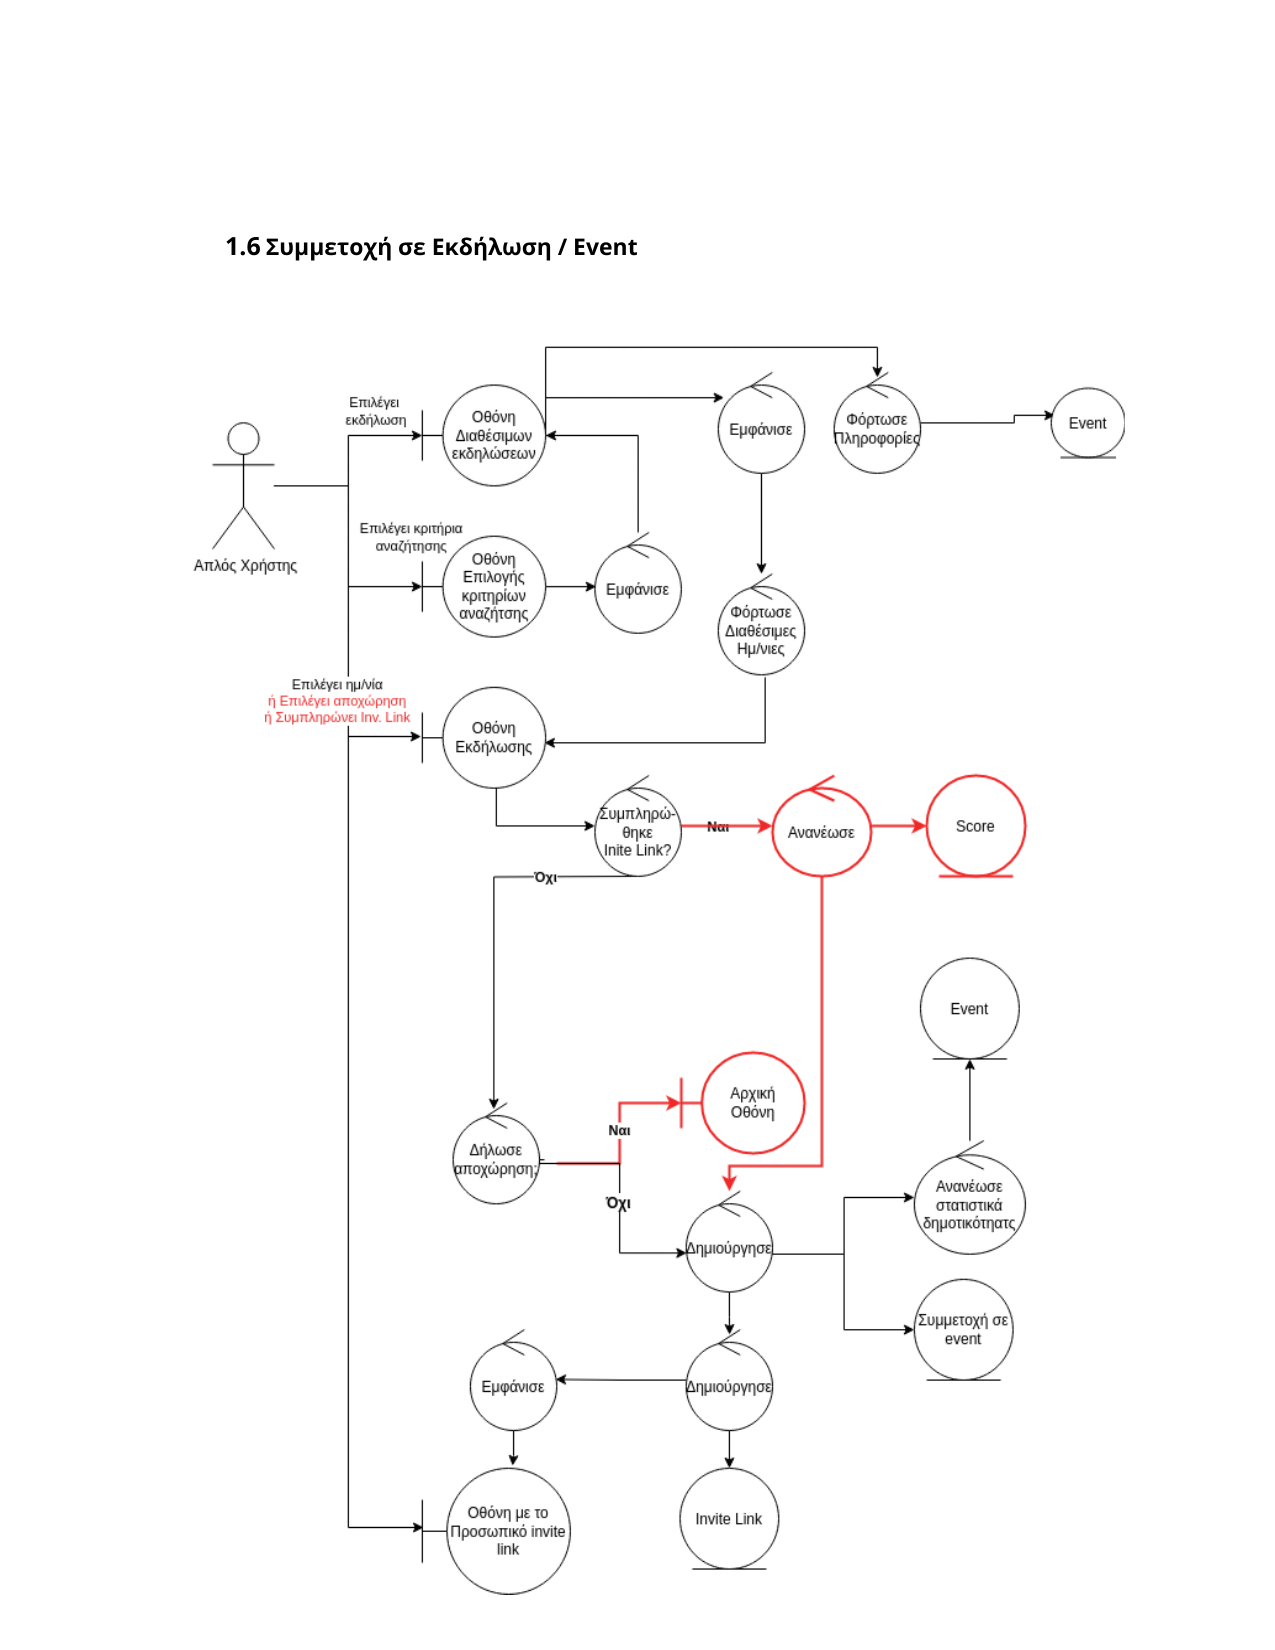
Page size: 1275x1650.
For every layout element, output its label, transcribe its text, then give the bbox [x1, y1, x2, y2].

list Συμμετοχή σε Εκδήλωση / Event [225, 228, 1125, 262]
picture [190, 339, 1125, 1595]
